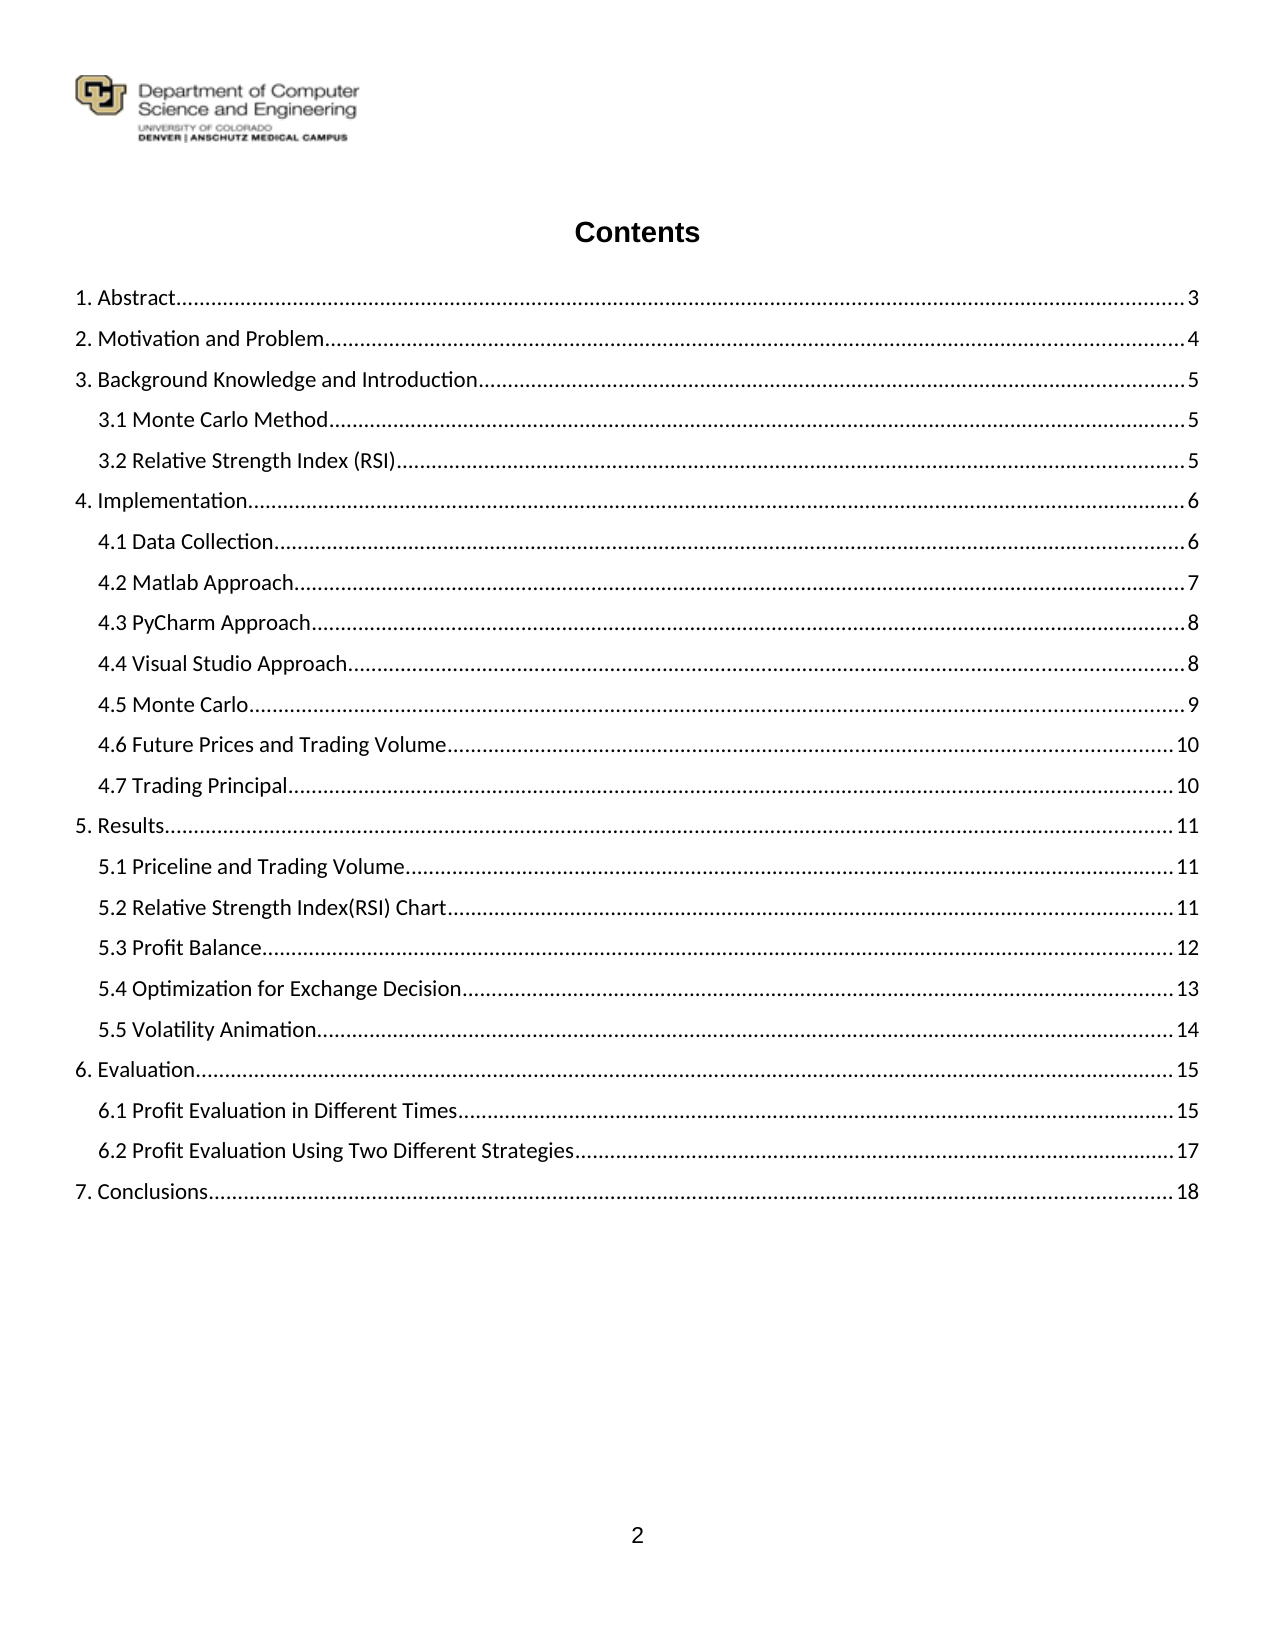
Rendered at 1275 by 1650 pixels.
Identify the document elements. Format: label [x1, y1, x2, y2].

picture [75, 75, 360, 143]
